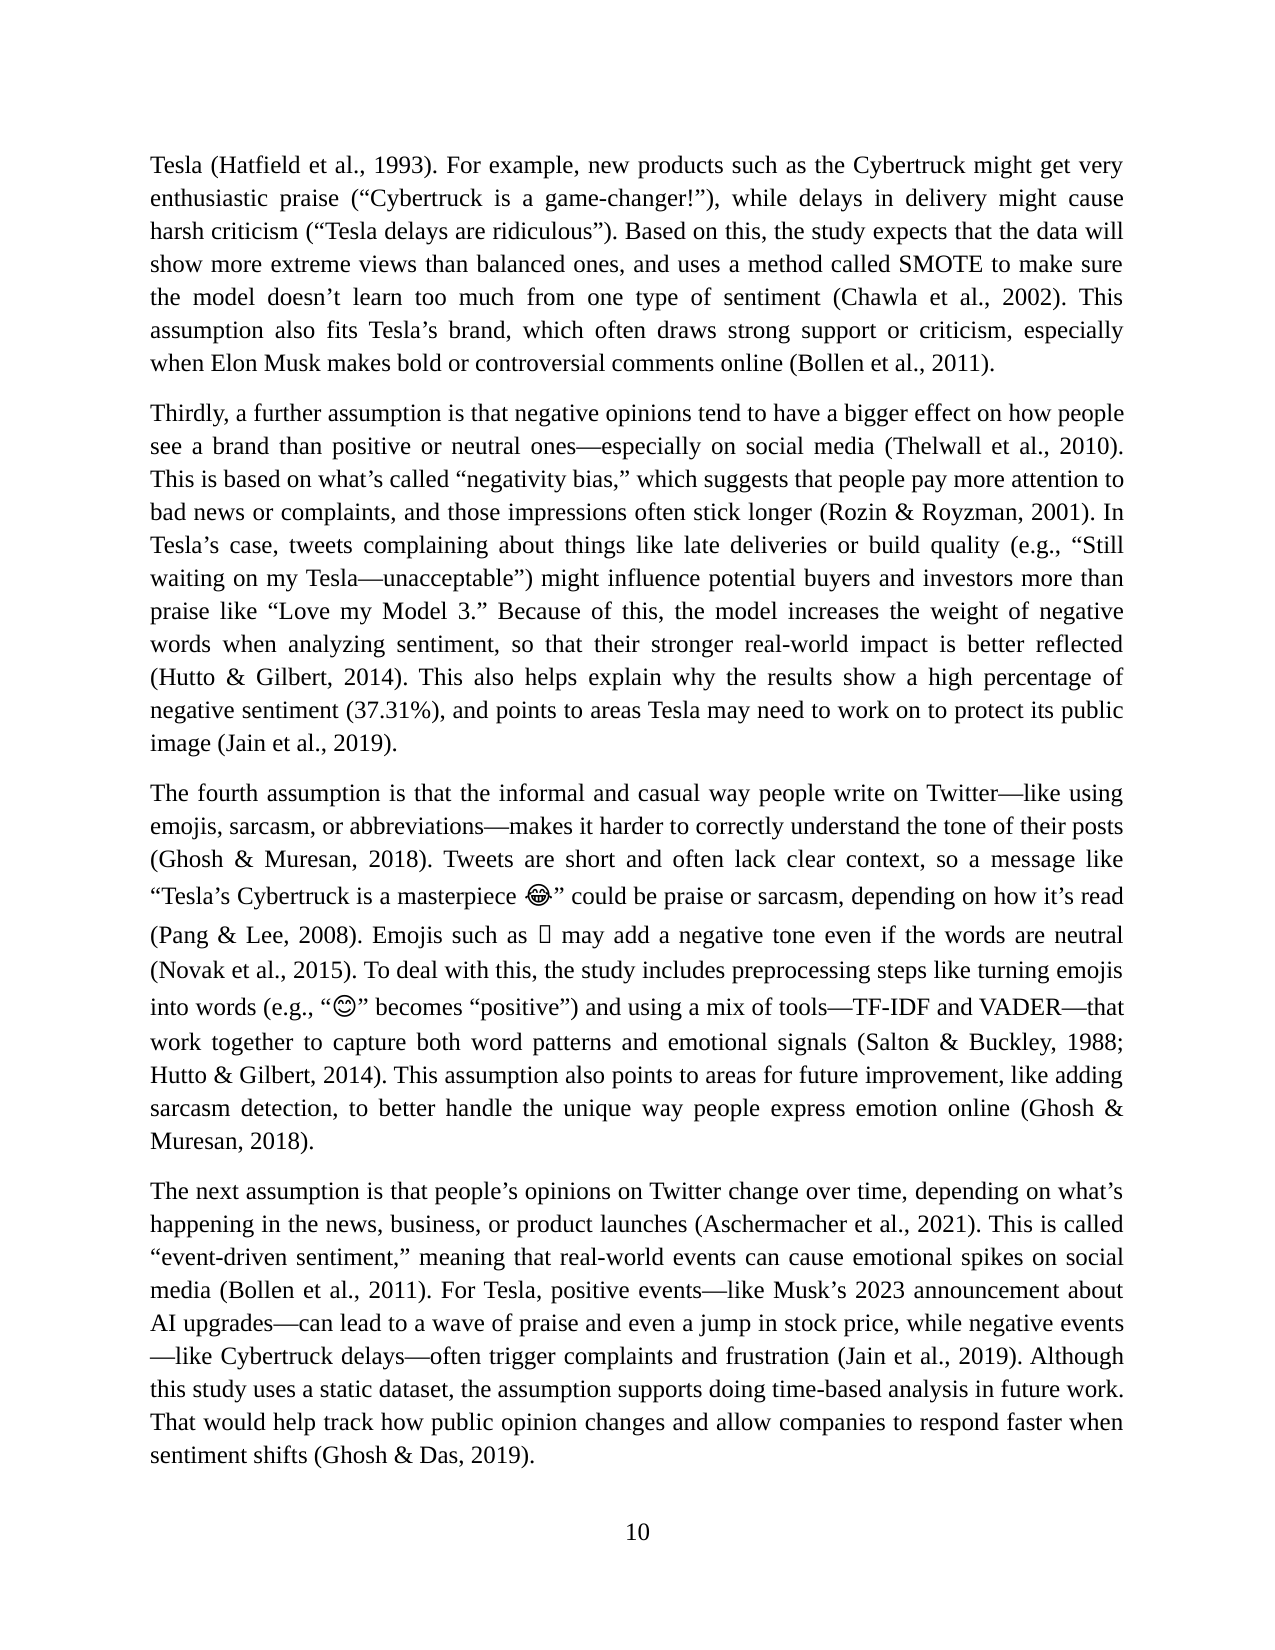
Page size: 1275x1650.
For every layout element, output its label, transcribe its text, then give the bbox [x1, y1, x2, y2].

text The next assumption is that people’s opinions on Twitter change over time, depending on what’s happening in the news, business, or product launches (Aschermacher et al., 2021). This is called “event-driven sentiment,” meaning that real-world events can cause emotional spikes on social media (Bollen et al., 2011). For Tesla, positive events—like Musk’s 2023 announcement about AI upgrades—can lead to a wave of praise and even a jump in stock price, while negative events—like Cybertruck delays—often trigger complaints and frustration (Jain et al., 2019). Although this study uses a static dataset, the assumption supports doing time-based analysis in future work. That would help track how public opinion changes and allow companies to respond faster when sentiment shifts (Ghosh & Das, 2019). [150, 1176, 1125, 1469]
text Thirdly, a further assumption is that negative opinions tend to have a bigger effect on how people see a brand than positive or neutral ones—especially on social media (Thelwall et al., 2010). This is based on what’s called “negativity bias,” which suggests that people pay more attention to bad news or complaints, and those impressions often stick longer (Rozin & Royzman, 2001). In Tesla’s case, tweets complaining about things like late deliveries or build quality (e.g., “Still waiting on my Tesla—unacceptable”) might influence potential buyers and investors more than praise like “Love my Model 3.” Because of this, the model increases the weight of negative words when analyzing sentiment, so that their stronger real-world impact is better reflected (Hutto & Gilbert, 2014). This also helps explain why the results show a high percentage of negative sentiment (37.31%), and points to areas Tesla may need to work on to protect its public image (Jain et al., 2019). [150, 398, 1125, 757]
text The fourth assumption is that the informal and casual way people write on Twitter—like using emojis, sarcasm, or abbreviations—makes it harder to correctly understand the tone of their posts (Ghosh & Muresan, 2018). Tweets are short and often lack clear context, so a message like “Tesla’s Cybertruck is a masterpiece 😂” could be praise or sarcasm, depending on how it’s read (Pang & Lee, 2008). Emojis such as 🙄 may add a negative tone even if the words are neutral (Novak et al., 2015). To deal with this, the study includes preprocessing steps like turning emojis into words (e.g., “😊” becomes “positive”) and using a mix of tools—TF-IDF and VADER—that work together to capture both word patterns and emotional signals (Salton & Buckley, 1988; Hutto & Gilbert, 2014). This assumption also points to areas for future improvement, like adding sarcasm detection, to better handle the unique way people express emotion online (Ghosh & Muresan, 2018). [150, 778, 1125, 1155]
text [150, 150, 1125, 377]
